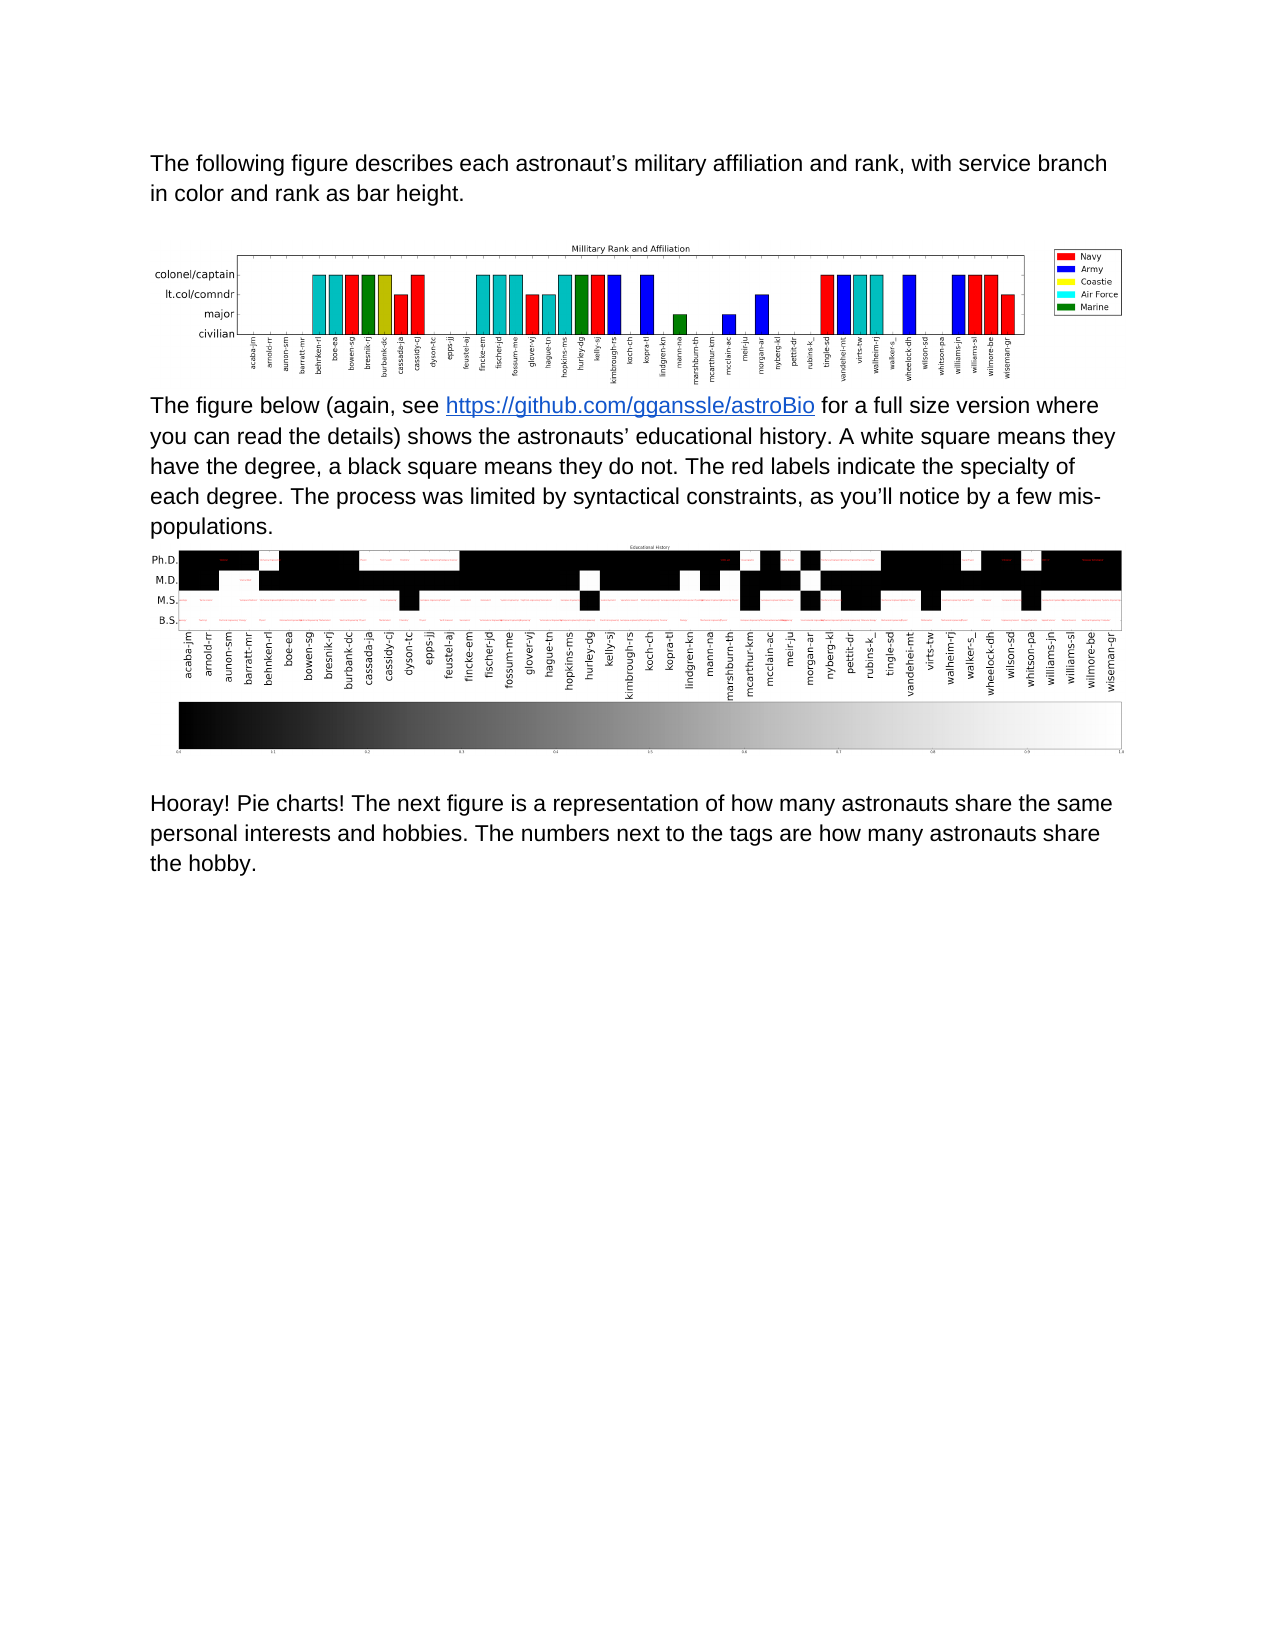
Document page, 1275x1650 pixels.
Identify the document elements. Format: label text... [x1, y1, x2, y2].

picture [150, 240, 1125, 389]
text The following figure describes each astronaut’s military affiliation and rank, with service branch in color and rank as bar height. [150, 150, 1125, 207]
text The figure below (again, see https://github.com/gganssle/astroBio for a full size version where you can read the details) shows the astronauts’ educational history. A white square means they have the degree, a black square means they do not. The red labels indicate the specialty of each degree. The process was limited by syntactical constraints, as you’ll notice by a few mis-populations. [150, 392, 1125, 539]
text Hooray! Pie charts! The next figure is a representation of how many astronauts share the same personal interests and hobbies. The numbers next to the tags are how many astronauts share the hobby. [150, 790, 1125, 877]
picture [150, 543, 1125, 756]
